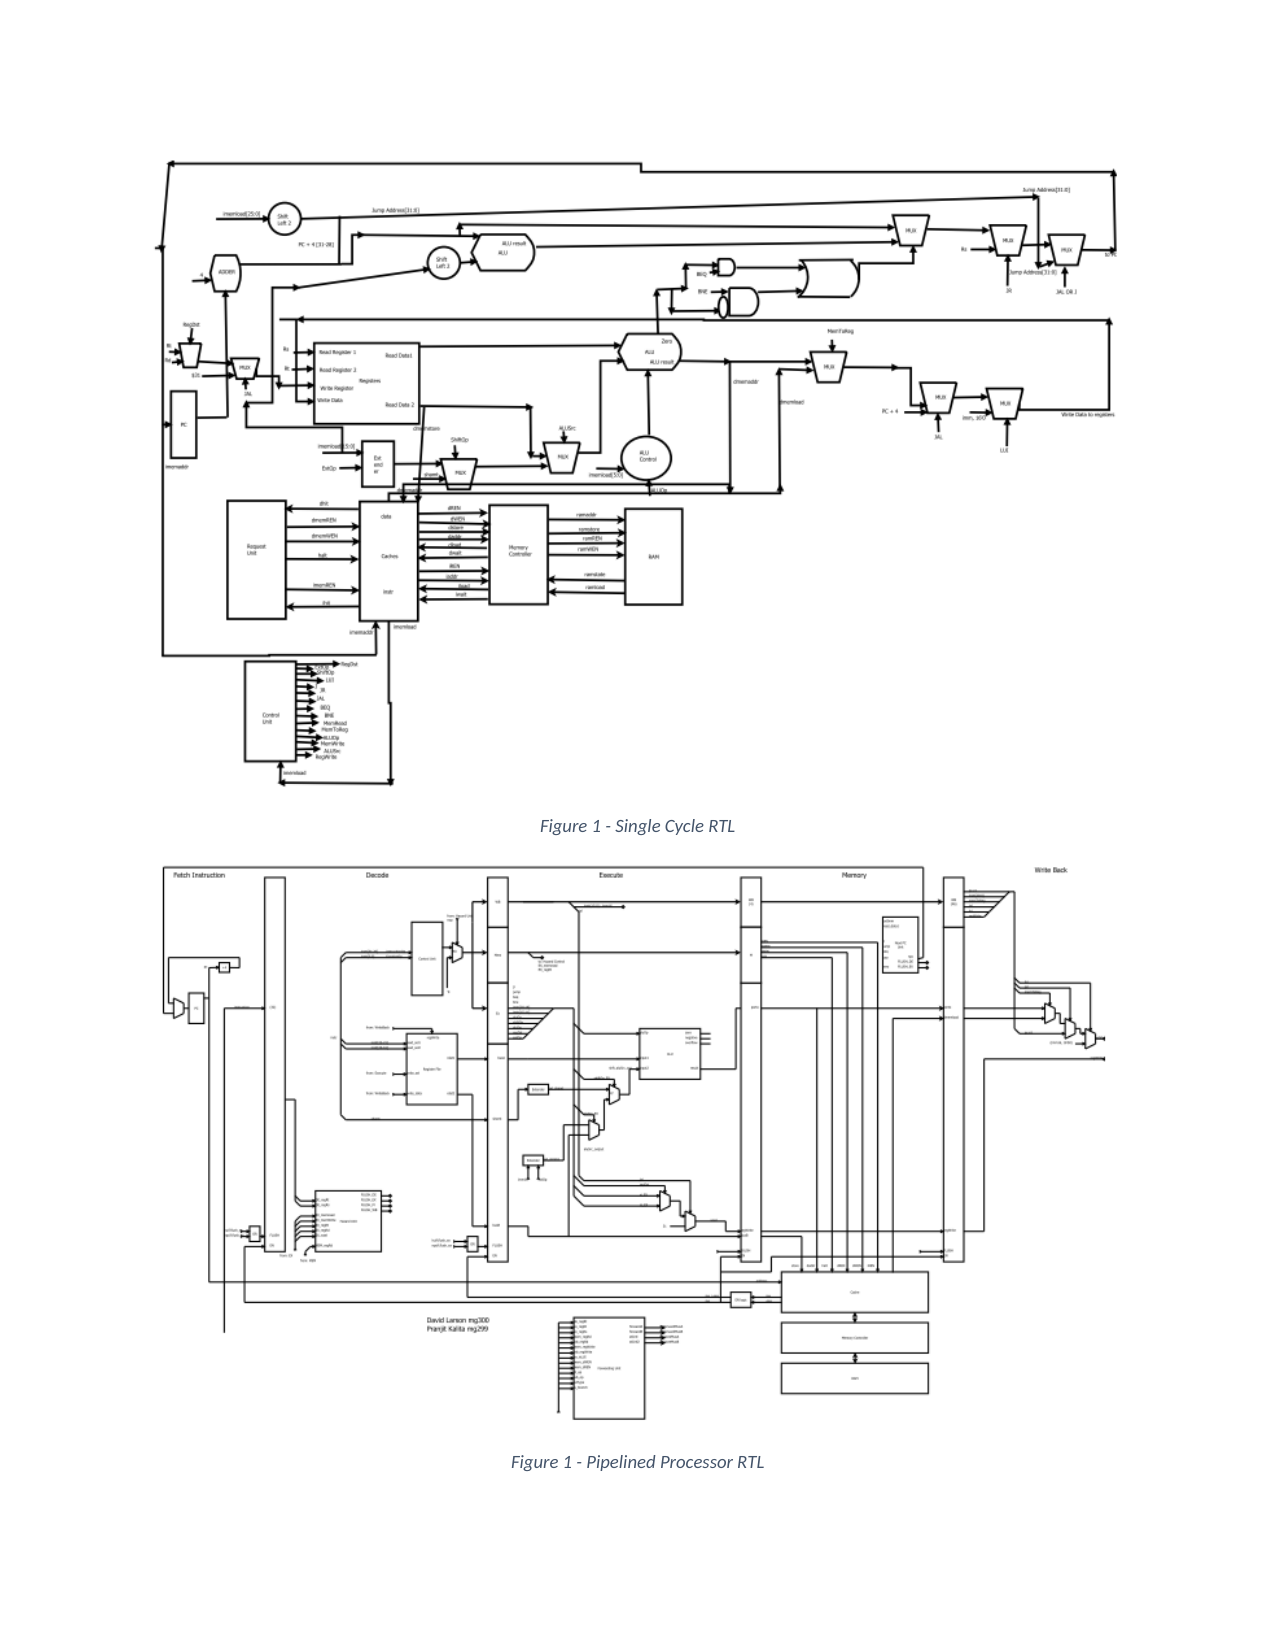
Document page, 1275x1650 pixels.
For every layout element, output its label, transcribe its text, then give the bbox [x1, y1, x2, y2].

text Figure 1 - Single Cycle RTL [150, 814, 1125, 837]
picture [150, 857, 1125, 1433]
picture [150, 150, 1125, 797]
